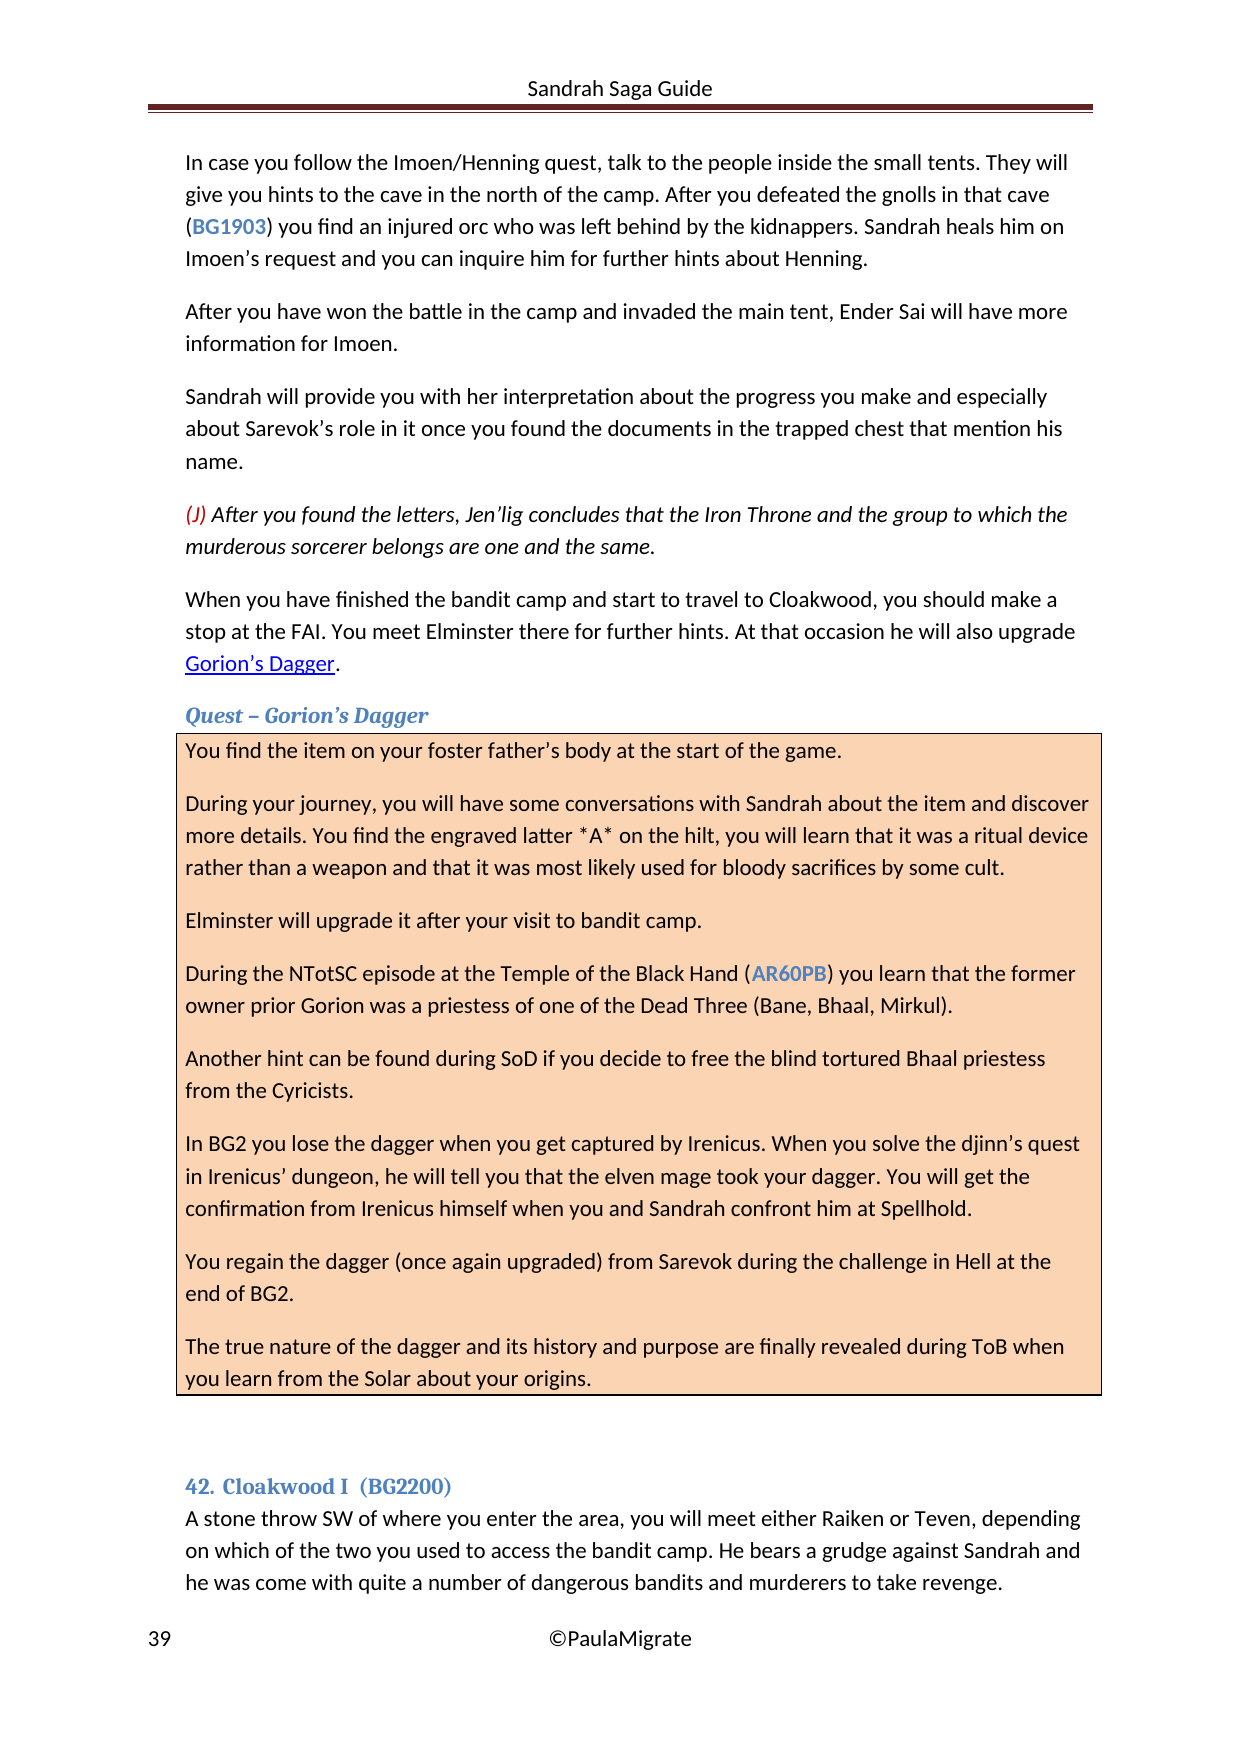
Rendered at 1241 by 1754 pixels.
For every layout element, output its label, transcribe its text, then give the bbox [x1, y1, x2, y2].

text (J) After you found the letters, Jen’lig concludes that the Iron Throne and the group to which the murderous sorcerer belongs are one and the same. [185, 500, 1093, 560]
text In case you follow the Imoen/Henning quest, talk to the people inside the small tents. They will give you hints to the cave in the north of the camp. After you defeated the gnolls in that cave (BG1903) you find an injured orc who was left behind by the kidnappers. Sandrah heals him on Imoen’s request and you can inquire him for further hints about Henning. [185, 148, 1093, 272]
text When you have finished the bandit camp and start to travel to Cloakwood, you should make a stop at the FAI. You meet Elminster there for further hints. At that occasion he will also upgrade Gorion’s Dagger. [185, 585, 1093, 677]
text You regain the dagger (once again upgraded) from Sarevok during the challenge in Hell at the end of BG2. [177, 1244, 1101, 1307]
text During your journey, you will have some conversations with Sandrah about the item and discover more details. You find the engraved latter *A* on the hilt, you will learn that it was a ritual device rather than a weapon and that it was most likely used for bloody sacrifices by some cult. [177, 786, 1101, 881]
text In BG2 you lose the dagger when you get captured by Irenicus. When you solve the djinn’s quest in Irenicus’ dungeon, he will tell you that the elven mage took your dagger. You will get the confirmation from Irenicus himself when you and Sandrah confront him at Spellhold. [177, 1126, 1101, 1222]
text After you have won the battle in the camp and invaded the main tent, Ender Sai will have more information for Imoen. [185, 297, 1093, 357]
subtitle Cloakwood I (BG2200) [185, 1473, 1093, 1500]
text During the NTotSC episode at the Temple of the Black Hand (AR60PB) you learn that the former owner prior Gorion was a priestess of one of the Dead Three (Bane, Bhaal, Mirkul). [177, 956, 1101, 1019]
text You find the item on your foster father’s body at the start of the game. [177, 734, 1101, 764]
text The true nature of the dagger and its history and purpose are finally revealed during ToB when you learn from the Solar about your origins. [177, 1329, 1101, 1394]
text Another hint can be found during SoD if you decide to free the blind tortured Bhaal priestess from the Cyricists. [177, 1041, 1101, 1104]
text A stone throw SW of where you enter the area, you will meet either Raiken or Teven, depending on which of the two you used to access the bandit camp. He bears a grudge against Sandrah and he was come with quite a number of dangerous bandits and murderers to take revenge. [185, 1504, 1093, 1596]
text Sandrah will provide you with her interpretation about the progress you make and especially about Sarevok’s role in it once you found the documents in the trapped chest that mention his name. [185, 382, 1093, 475]
subtitle Quest – Gorion’s Dagger [148, 702, 1093, 729]
text Elminster will upgrade it after your visit to bandit camp. [177, 903, 1101, 934]
